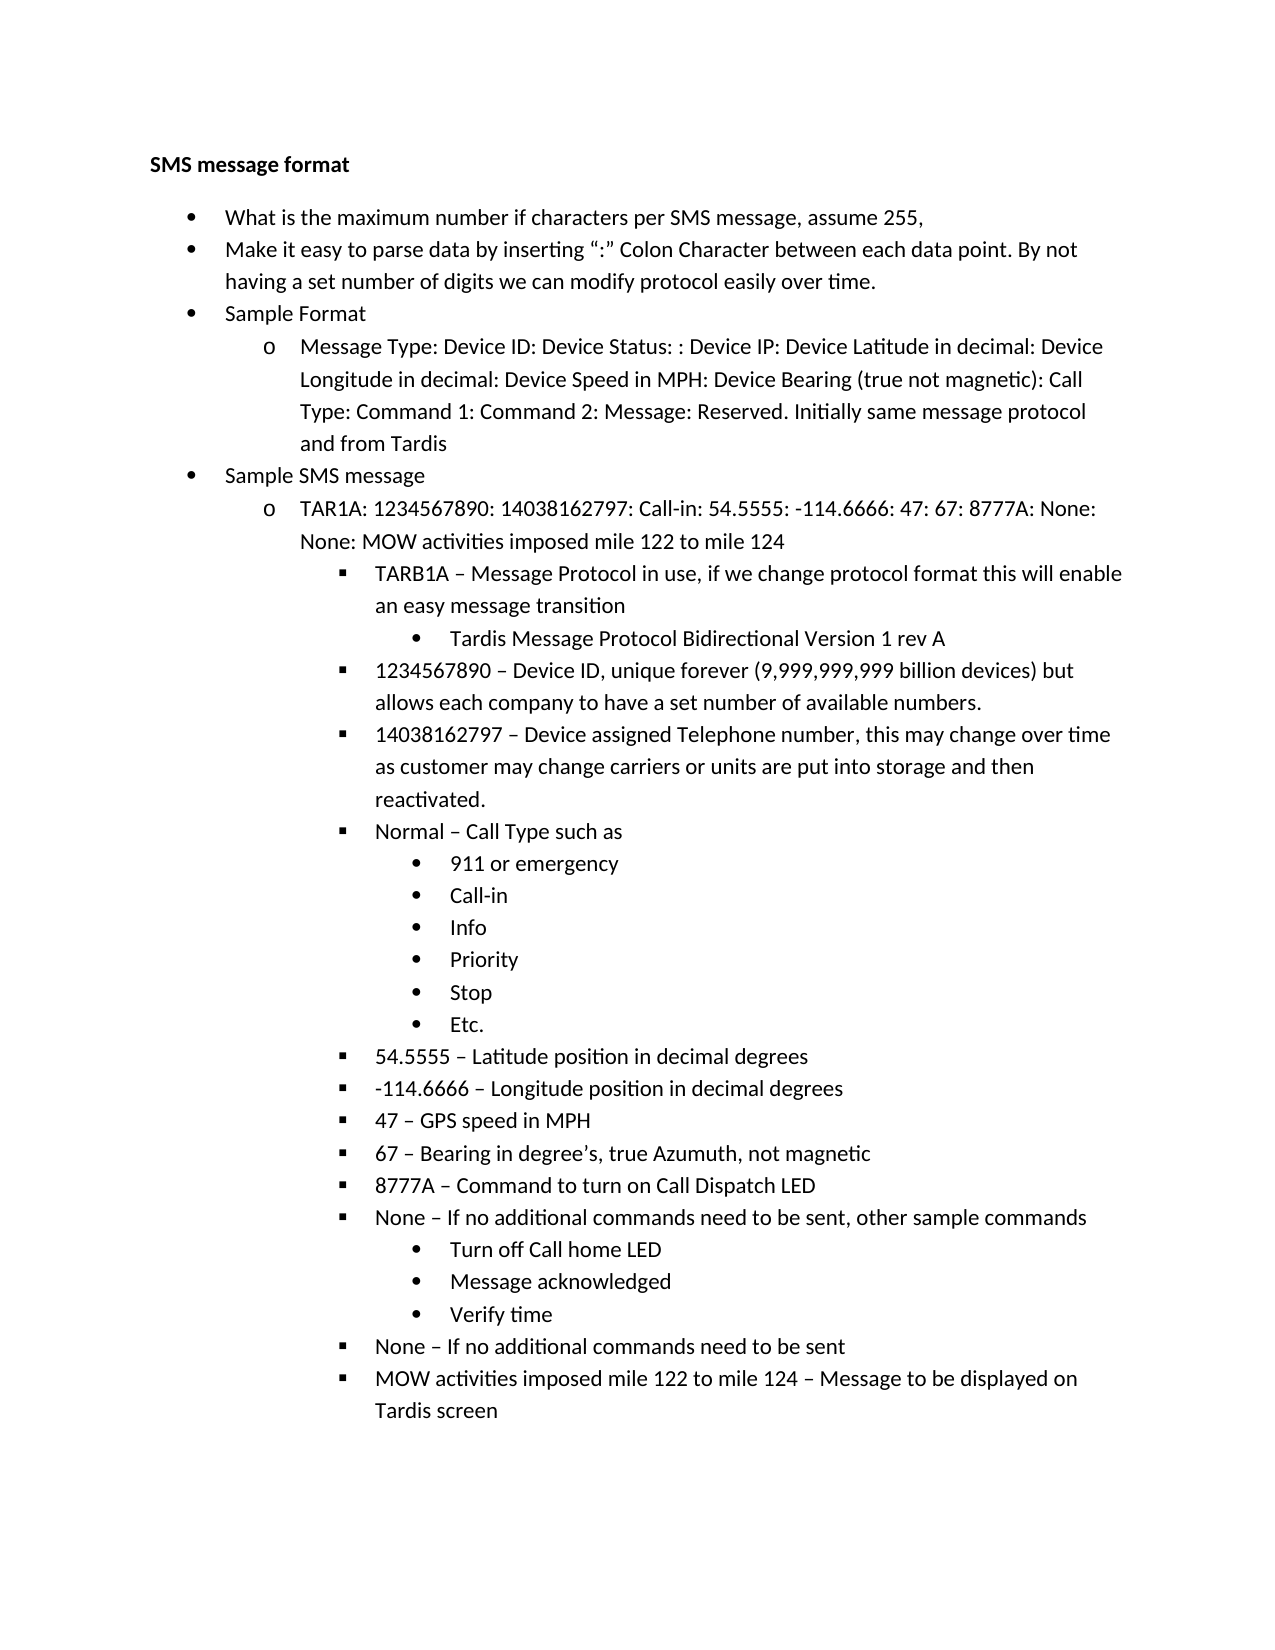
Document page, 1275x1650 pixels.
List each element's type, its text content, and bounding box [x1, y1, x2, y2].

list Etc. [412, 1010, 1125, 1038]
list 14038162797 – Device assigned Telephone number, this may change over time as customer may change carriers or units are put into storage and then reactivated. [337, 720, 1125, 813]
list 67 – Bearing in degree’s, true Azumuth, not magnetic [337, 1139, 1125, 1167]
list Call-in [412, 881, 1125, 909]
list 8777A – Command to turn on Call Dispatch LED [337, 1171, 1125, 1199]
list TAR1A: 1234567890: 14038162797: Call-in: 54.5555: -114.6666: 47: 67: 8777A: None: None: MOW activities imposed mile 122 to mile 124 [262, 494, 1125, 555]
list 54.5555 – Latitude position in decimal degrees [337, 1042, 1125, 1070]
list What is the maximum number if characters per SMS message, assume 255, [187, 203, 1125, 231]
list Message acknowledged [412, 1267, 1125, 1296]
list Tardis Message Protocol Bidirectional Version 1 rev A [412, 624, 1125, 652]
list -114.6666 – Longitude position in decimal degrees [337, 1074, 1125, 1102]
text SMS message format [150, 150, 1125, 178]
list Verify time [412, 1300, 1125, 1328]
list Normal – Call Type such as [337, 817, 1125, 845]
list Priority [412, 946, 1125, 974]
list TARB1A – Message Protocol in use, if we change protocol format this will enable an easy message transition [337, 559, 1125, 619]
list 911 or emergency [412, 849, 1125, 877]
list 1234567890 – Device ID, unique forever (9,999,999,999 billion devices) but allows each company to have a set number of available numbers. [337, 656, 1125, 716]
list MOW activities imposed mile 122 to mile 124 – Message to be displayed on Tardis screen [337, 1364, 1125, 1424]
list Turn off Call home LED [412, 1235, 1125, 1263]
list None – If no additional commands need to be sent, other sample commands [337, 1203, 1125, 1231]
list 47 – GPS speed in MPH [337, 1107, 1125, 1134]
list Stop [412, 978, 1125, 1006]
list None – If no additional commands need to be sent [337, 1332, 1125, 1360]
list Info [412, 913, 1125, 941]
list Message Type: Device ID: Device Status: : Device IP: Device Latitude in decimal: Device Longitude in decimal: Device Speed in MPH: Device Bearing (true not magnetic): Call Type: Command 1: Command 2: Message: Reserved. Initially same message protocol and from Tardis [262, 332, 1125, 457]
list Make it easy to parse data by inserting “:” Colon Character between each data point. By not having a set number of digits we can modify protocol easily over time. [187, 235, 1125, 295]
list Sample SMS message [187, 462, 1125, 490]
list Sample Format [187, 299, 1125, 328]
